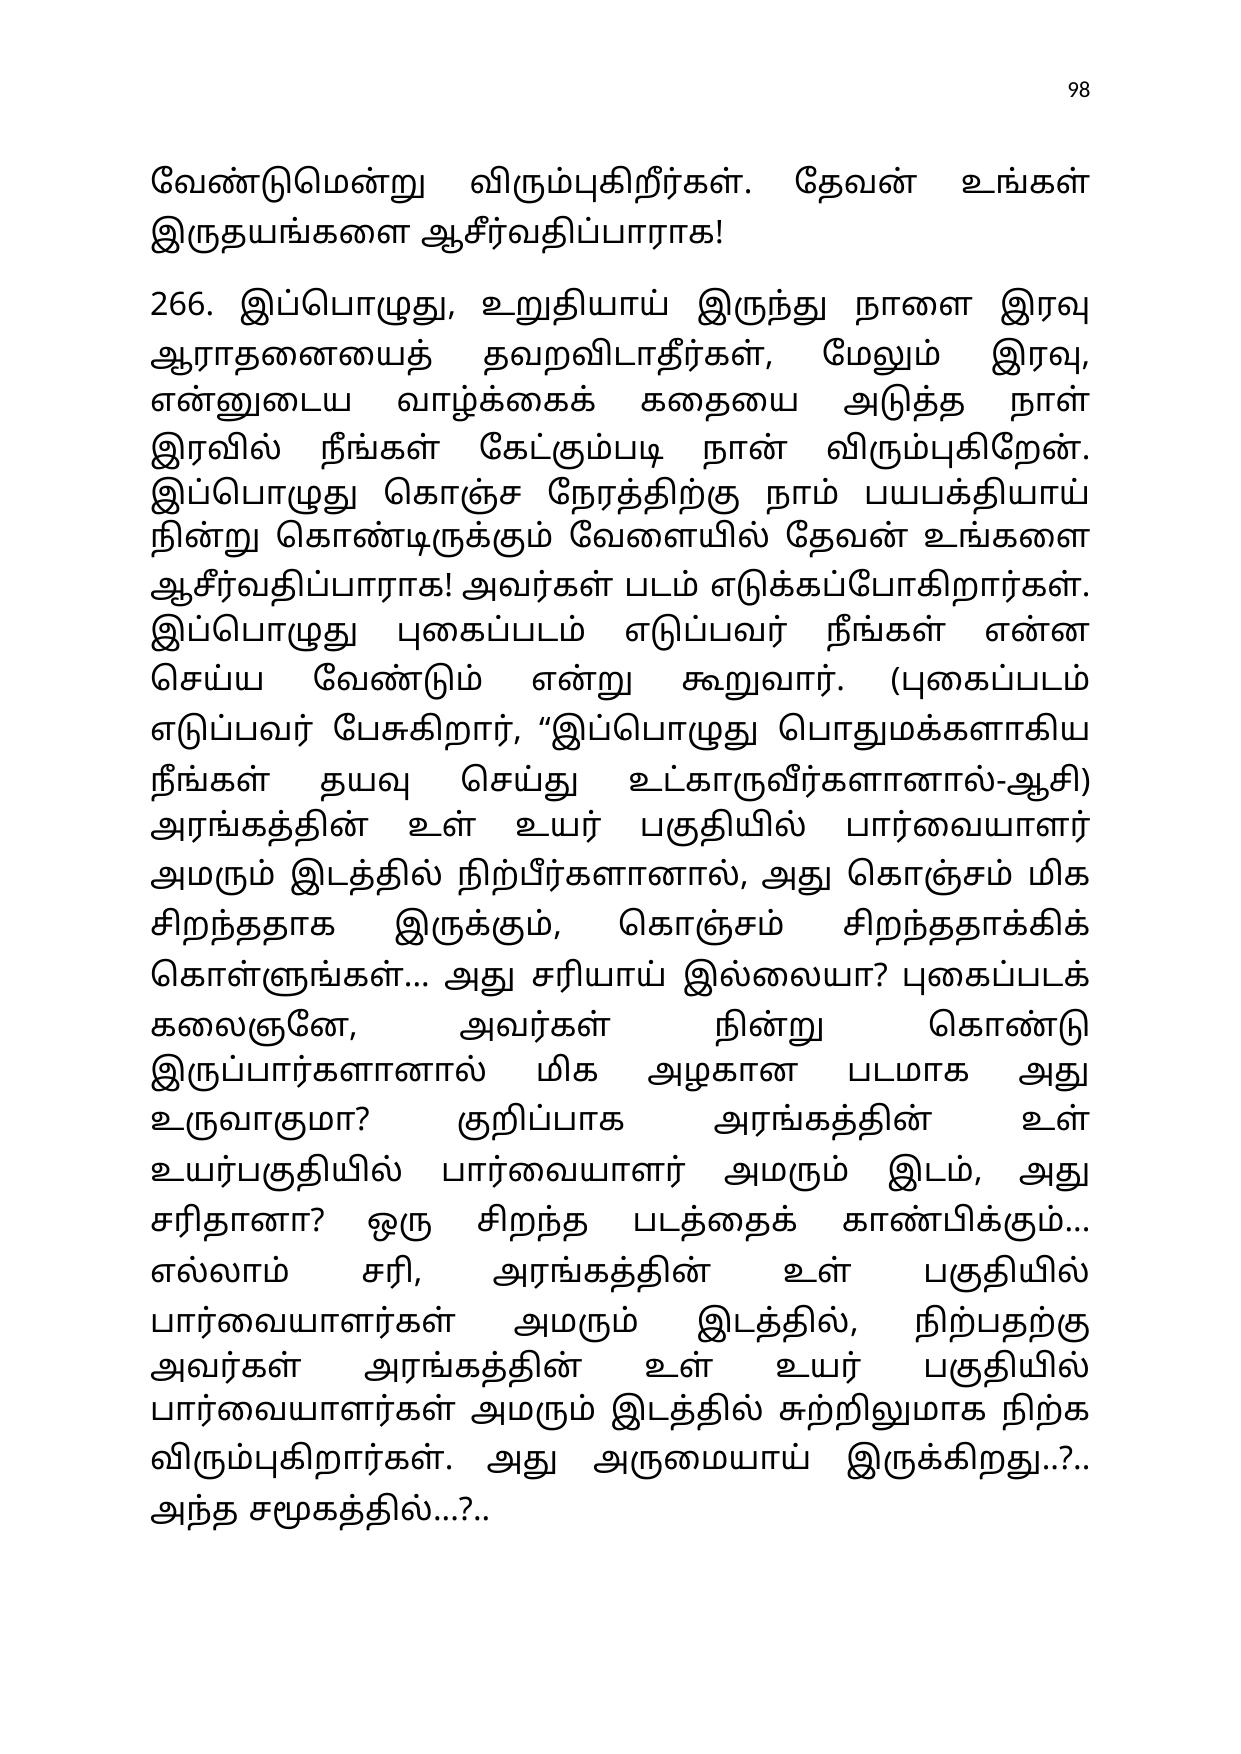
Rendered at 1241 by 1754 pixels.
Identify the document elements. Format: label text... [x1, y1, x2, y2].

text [150, 159, 1090, 253]
text 266. இப்பொழுது, உறுதியாய் இருந்து நாளை இரவு ஆராதனையைத் தவறவிடாதீர்கள், மேலும் இரவு, என்னுடைய வாழ்க்கைக் கதையை அடுத்த நாள் இரவில் நீங்கள் கேட்கும்படி நான் விரும்புகிறேன். இப்பொழுது கொஞ்ச நேரத்திற்கு நாம் பயபக்தியாய் நின்று கொண்டிருக்கும் வேளையில் தேவன் உங்களை ஆசீர்வதிப்பாராக! அவர்கள் படம் எடுக்கப்போகிறார்கள். இப்பொழுது புகைப்படம் எடுப்பவர் நீங்கள் என்ன செய்ய வேண்டும் என்று கூறுவார். (புகைப்படம் எடுப்பவர் பேசுகிறார், “இப்பொழுது பொதுமக்களாகிய நீங்கள் தயவு செய்து உட்காருவீர்களானால்-ஆசி) அரங்கத்தின் உள் உயர் பகுதியில் பார்வையாளர் அமரும் இடத்தில் நிற்பீர்களானால், அது கொஞ்சம் மிக சிறந்ததாக இருக்கும், கொஞ்சம் சிறந்ததாக்கிக் கொள்ளுங்கள்... அது சரியாய் இல்லையா? புகைப்படக் கலைஞனே, அவர்கள் நின்று கொண்டு இருப்பார்களானால் மிக அழகான படமாக அது உருவாகுமா? குறிப்பாக அரங்கத்தின் உள் உயர்பகுதியில் பார்வையாளர் அமரும் இடம், அது சரிதானா? ஒரு சிறந்த படத்தைக் காண்பிக்கும்... எல்லாம் சரி, அரங்கத்தின் உள் பகுதியில் பார்வையாளர்கள் அமரும் இடத்தில், நிற்பதற்கு அவர்கள் அரங்கத்தின் உள் உயர் பகுதியில் பார்வையாளர்கள் அமரும் இடத்தில் சுற்றிலுமாக நிற்க விரும்புகிறார்கள். அது அருமையாய் இருக்கிறது..?.. அந்த சமூகத்தில்...?.. [150, 281, 1090, 1529]
